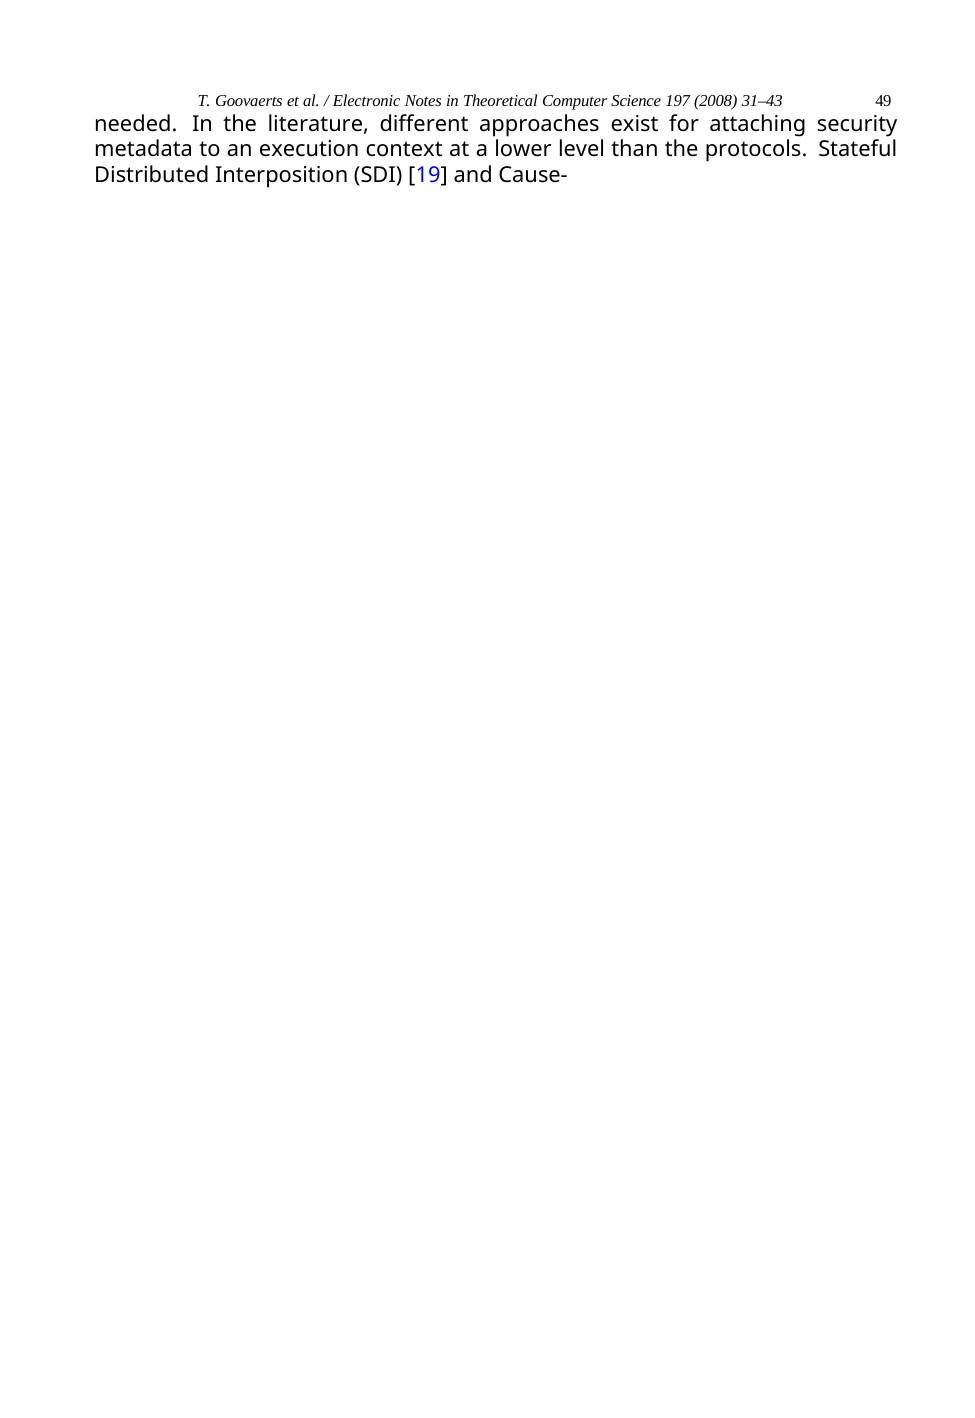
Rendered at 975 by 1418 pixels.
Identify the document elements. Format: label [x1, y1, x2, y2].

text [94, 110, 897, 189]
